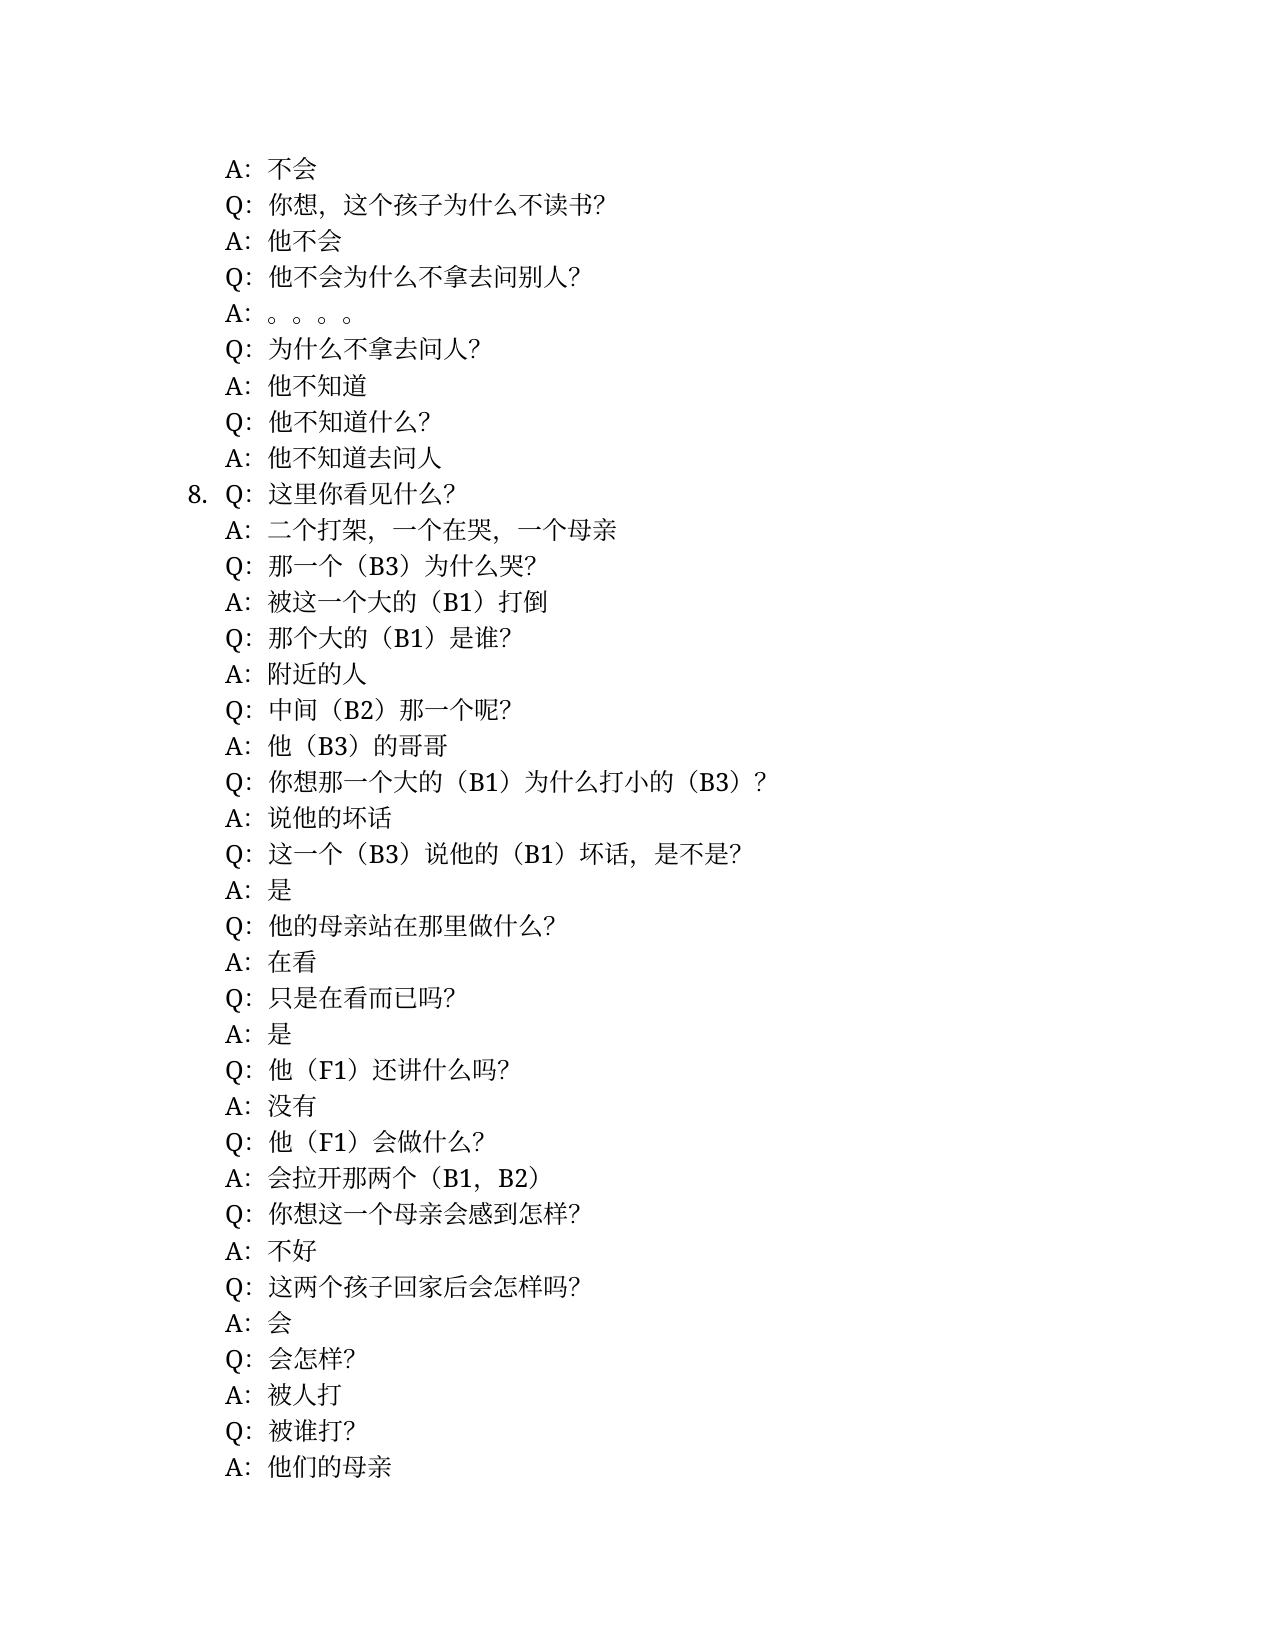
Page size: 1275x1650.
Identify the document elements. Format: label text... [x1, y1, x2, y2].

list A：会拉开那两个（B1，B2） [225, 1159, 1125, 1195]
list Q：被谁打？ [225, 1411, 1125, 1447]
list A：是 [225, 871, 1125, 907]
list A：在看 [225, 943, 1125, 979]
list A：被这一个大的（B1）打倒 [225, 582, 1125, 618]
list A：说他的坏话 [225, 799, 1125, 835]
list Q：这两个孩子回家后会怎样吗？ [225, 1267, 1125, 1303]
list Q：中间（B2）那一个呢？ [225, 691, 1125, 727]
list A：被人打 [225, 1375, 1125, 1411]
list A：附近的人 [225, 654, 1125, 691]
list Q：他的母亲站在那里做什么？ [225, 907, 1125, 943]
list A：他们的母亲 [225, 1447, 1125, 1483]
list Q：他不会为什么不拿去问别人？ [225, 258, 1125, 294]
list Q：他不知道什么？ [225, 402, 1125, 438]
list A：他不知道去问人 [225, 438, 1125, 474]
list Q：这一个（B3）说他的（B1）坏话，是不是？ [225, 835, 1125, 871]
list Q：你想这一个母亲会感到怎样？ [225, 1195, 1125, 1231]
list Q：你想，这个孩子为什么不读书？ [225, 186, 1125, 222]
list Q：那个大的（B1）是谁？ [225, 618, 1125, 654]
list A：。。。。 [225, 294, 1125, 330]
list Q：为什么不拿去问人？ [225, 330, 1125, 366]
list A：他不会 [225, 222, 1125, 258]
list Q：他（F1）还讲什么吗？ [225, 1051, 1125, 1087]
list Q：他（F1）会做什么？ [225, 1123, 1125, 1159]
list A：他（B3）的哥哥 [225, 727, 1125, 763]
list Q：只是在看而已吗？ [225, 979, 1125, 1015]
list A：二个打架，一个在哭，一个母亲 [225, 510, 1125, 546]
list Q：这里你看见什么？ [187, 474, 1125, 510]
list A：是 [225, 1015, 1125, 1051]
list A：不会 [225, 150, 1125, 186]
list Q：你想那一个大的（B1）为什么打小的（B3）？ [225, 763, 1125, 799]
list Q：会怎样？ [225, 1339, 1125, 1375]
list A：会 [225, 1303, 1125, 1339]
list Q：那一个（B3）为什么哭？ [225, 546, 1125, 582]
list A：没有 [225, 1087, 1125, 1123]
list A：他不知道 [225, 366, 1125, 402]
list A：不好 [225, 1231, 1125, 1267]
